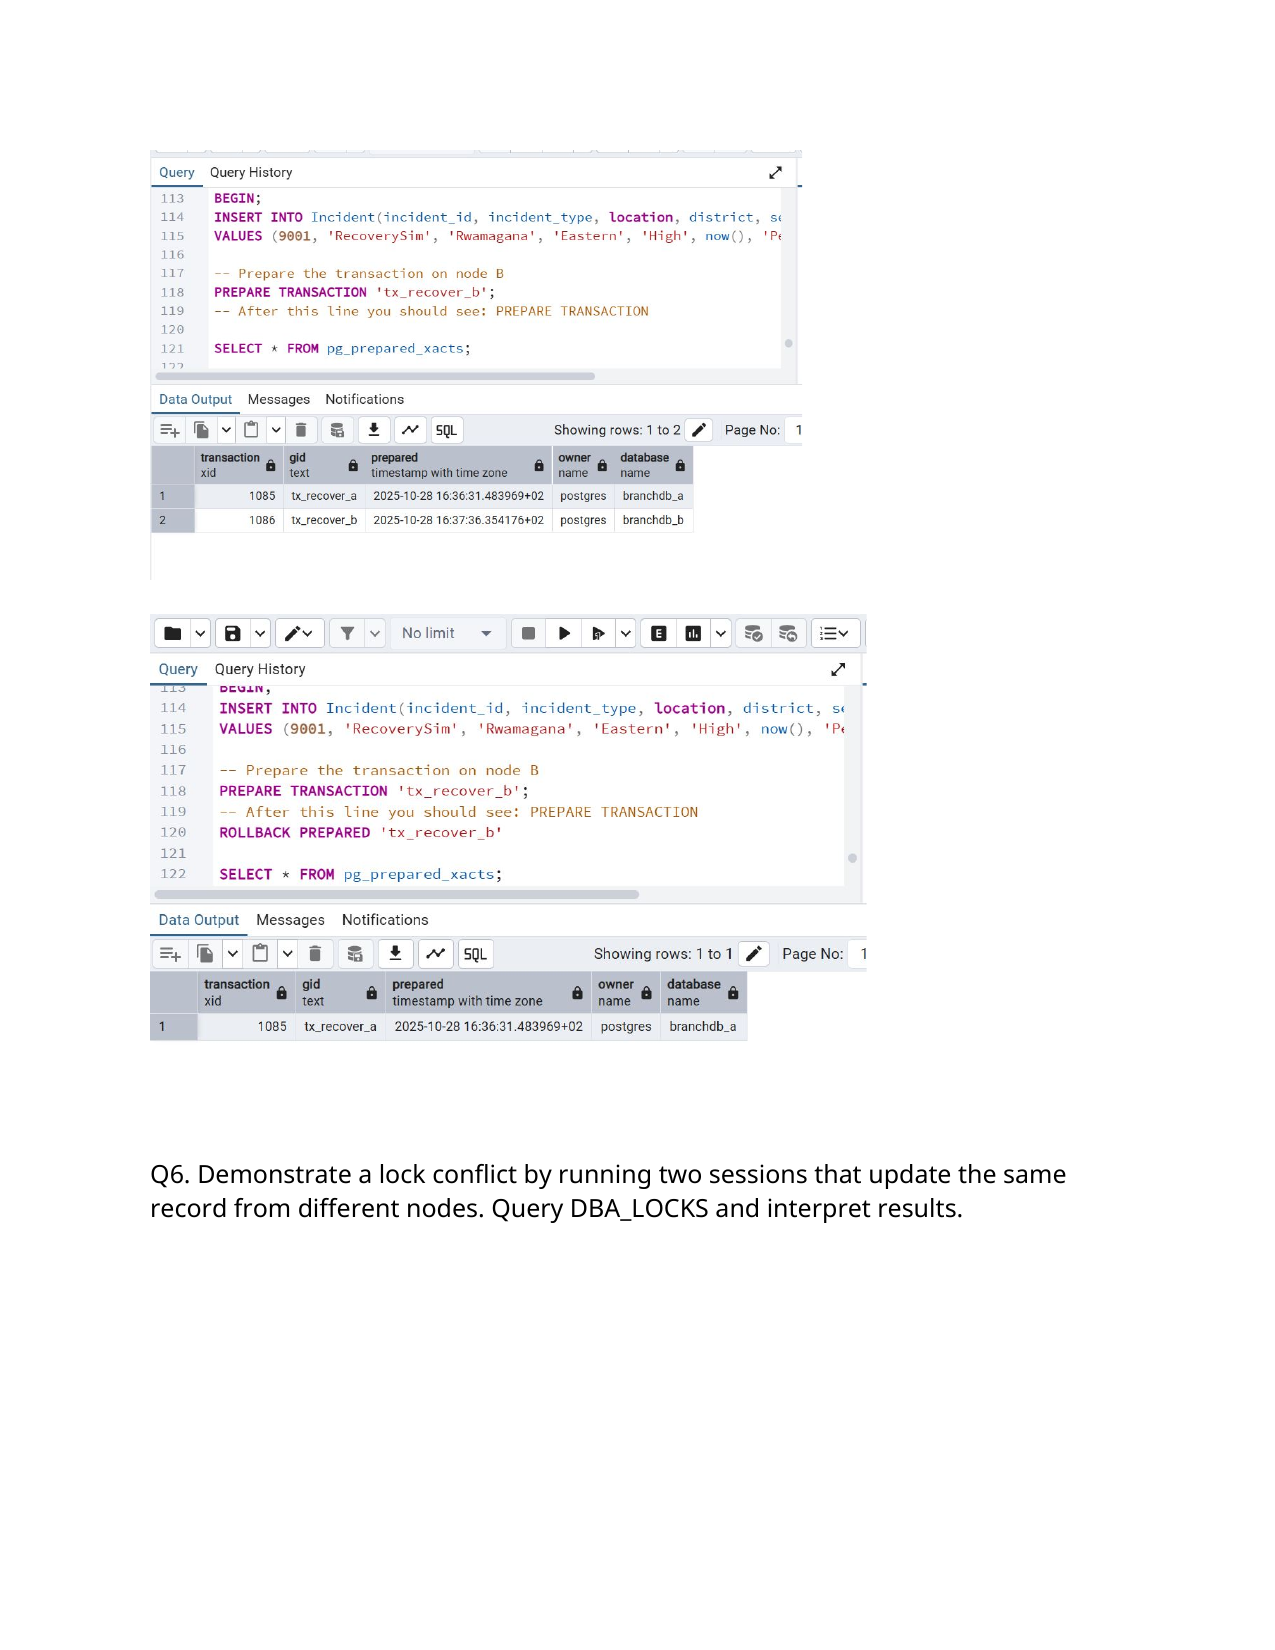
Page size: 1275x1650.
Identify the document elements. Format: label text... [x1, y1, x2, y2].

picture [150, 150, 803, 580]
text Q6. Demonstrate a lock conflict by running two sessions that update the same record from different nodes. Query DBA_LOCKS and interpret results. [150, 1156, 1125, 1224]
picture [150, 614, 867, 1123]
